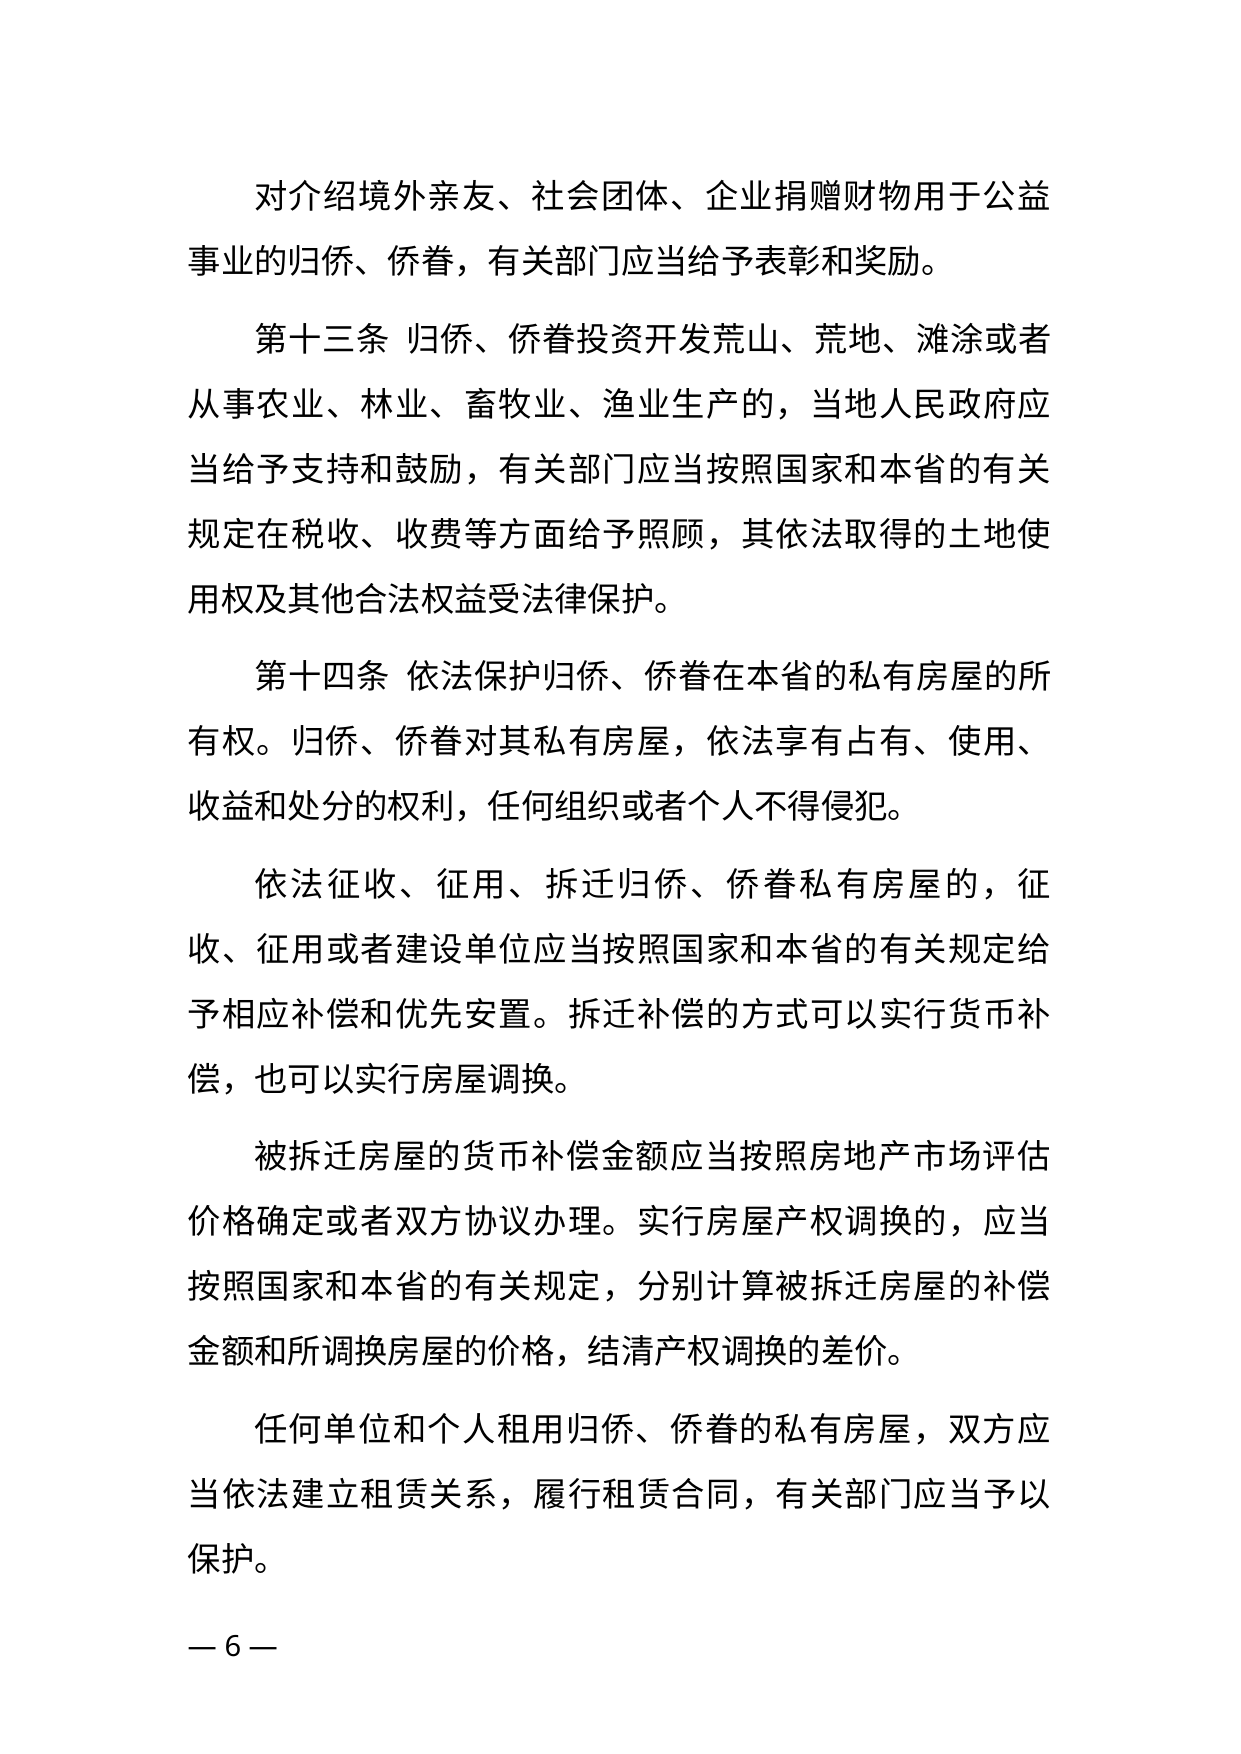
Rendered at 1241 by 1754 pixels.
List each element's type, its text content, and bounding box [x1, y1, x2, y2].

text 对介绍境外亲友、社会团体、企业捐赠财物用于公益事业的归侨、侨眷，有关部门应当给予表彰和奖励。 [187, 162, 1053, 292]
text 第十三条 归侨、侨眷投资开发荒山、荒地、滩涂或者从事农业、林业、畜牧业、渔业生产的，当地人民政府应当给予支持和鼓励，有关部门应当按照国家和本省的有关规定在税收、收费等方面给予照顾，其依法取得的土地使用权及其他合法权益受法律保护。 [187, 304, 1053, 629]
text 被拆迁房屋的货币补偿金额应当按照房地产市场评估价格确定或者双方协议办理。实行房屋产权调换的，应当按照国家和本省的有关规定，分别计算被拆迁房屋的补偿金额和所调换房屋的价格，结清产权调换的差价。 [187, 1122, 1053, 1382]
text 第十四条 依法保护归侨、侨眷在本省的私有房屋的所有权。归侨、侨眷对其私有房屋，依法享有占有、使用、收益和处分的权利，任何组织或者个人不得侵犯。 [187, 642, 1053, 837]
text 依法征收、征用、拆迁归侨、侨眷私有房屋的，征收、征用或者建设单位应当按照国家和本省的有关规定给予相应补偿和优先安置。拆迁补偿的方式可以实行货币补偿，也可以实行房屋调换。 [187, 849, 1053, 1109]
text 任何单位和个人租用归侨、侨眷的私有房屋，双方应当依法建立租赁关系，履行租赁合同，有关部门应当予以保护。 [187, 1394, 1053, 1589]
